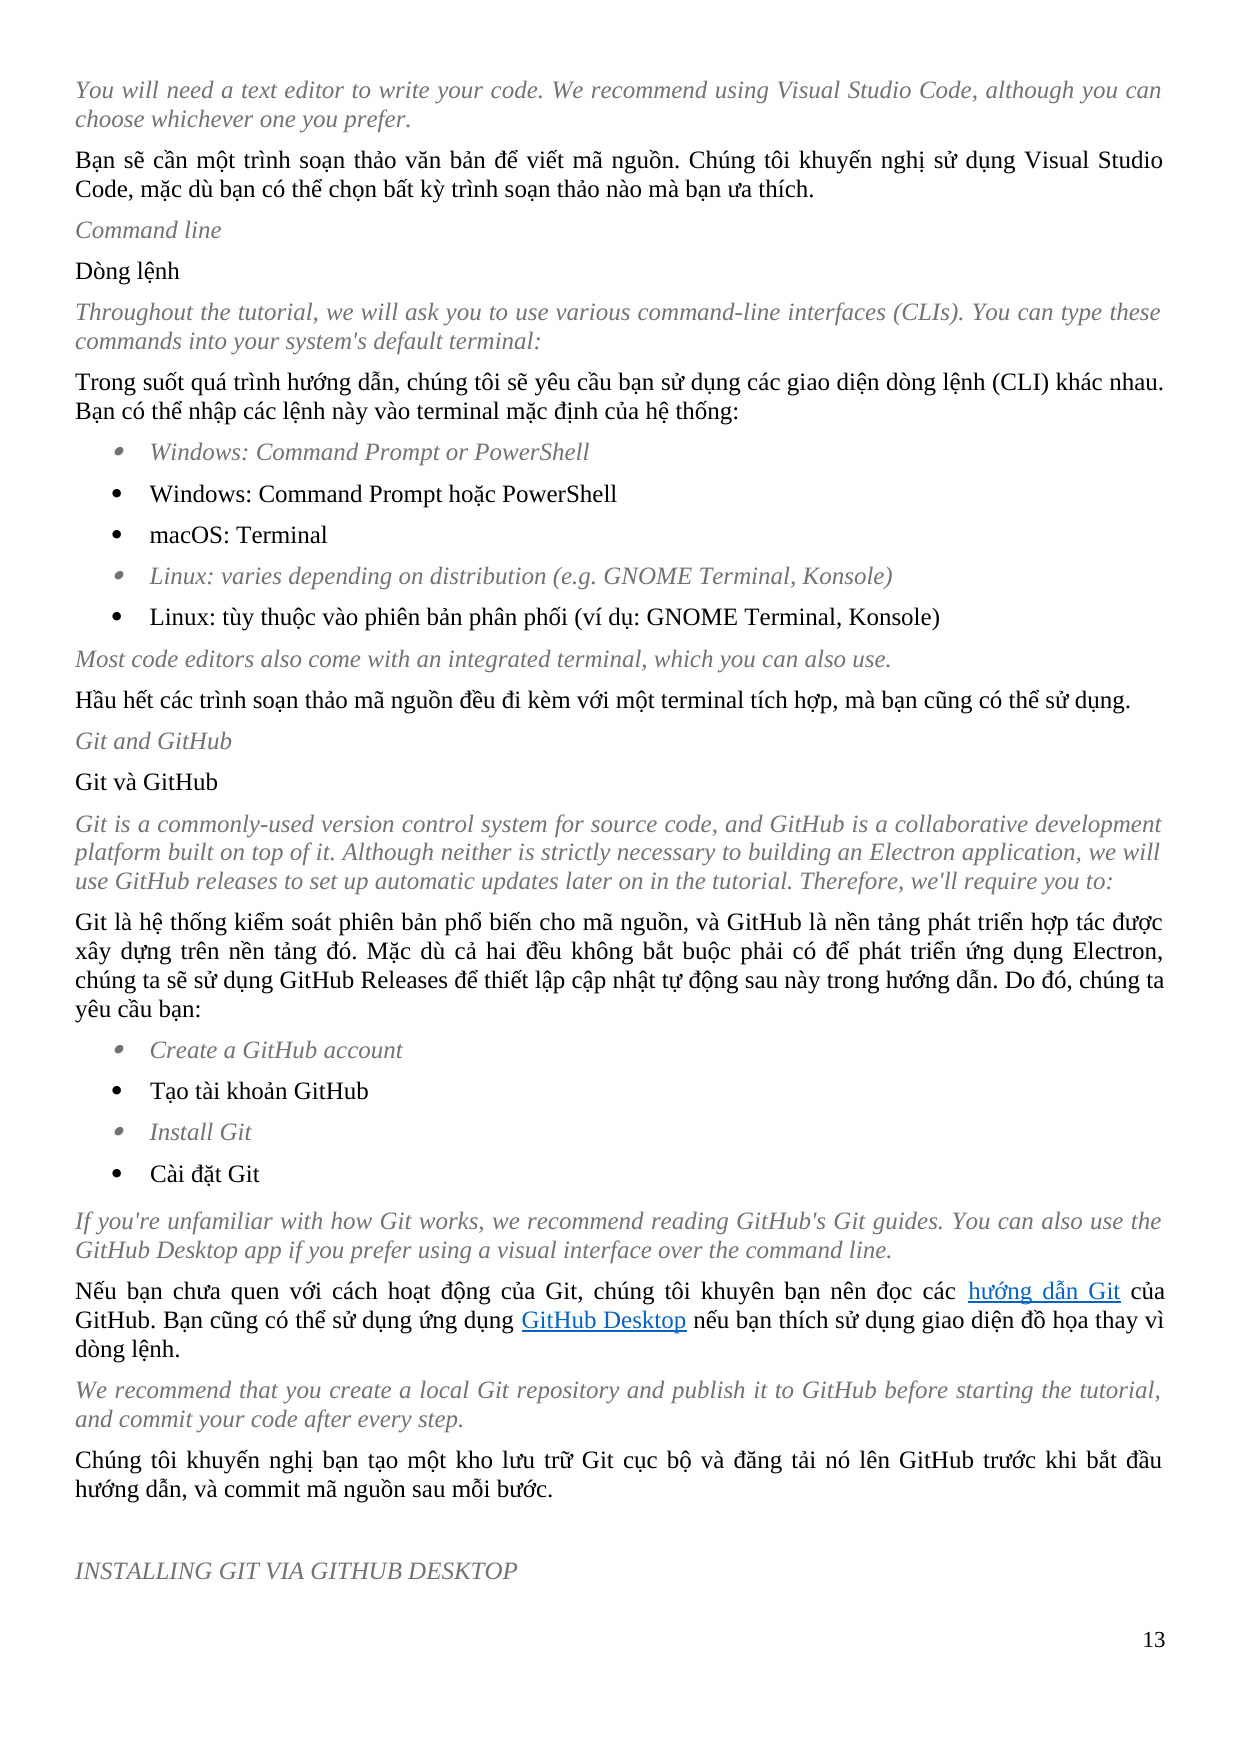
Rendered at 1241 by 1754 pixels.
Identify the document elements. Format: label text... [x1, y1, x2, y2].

text Nếu bạn chưa quen với cách hoạt động của Git, chúng tôi khuyên bạn nên đọc các hướng dẫn Git của GitHub. Bạn cũng có thể sử dụng ứng dụng GitHub Desktop nếu bạn thích sử dụng giao diện đồ họa thay vì dòng lệnh. [75, 1276, 1165, 1363]
list Windows: Command Prompt or PowerShell [112, 437, 1165, 466]
list Linux: tùy thuộc vào phiên bản phân phối (ví dụ: GNOME Terminal, Konsole) [112, 602, 1165, 631]
text Most code editors also come with an integrated terminal, which you can also use. [75, 644, 1165, 672]
text Trong suốt quá trình hướng dẫn, chúng tôi sẽ yêu cầu bạn sử dụng các giao diện dòng lệnh (CLI) khác nhau. Bạn có thể nhập các lệnh này vào terminal mặc định của hệ thống: [75, 367, 1165, 425]
list Create a GitHub account [112, 1035, 1165, 1064]
list Linux: varies depending on distribution (e.g. GNOME Terminal, Konsole) [112, 561, 1165, 590]
text Command line [75, 215, 1165, 244]
text Throughout the tutorial, we will ask you to use various command-line interfaces (CLIs). You can type these commands into your system's default terminal: [75, 297, 1165, 355]
text We recommend that you create a local Git repository and publish it to GitHub before starting the tutorial, and commit your code after every step. [75, 1375, 1165, 1433]
text Hầu hết các trình soạn thảo mã nguồn đều đi kèm với một terminal tích hợp, mà bạn cũng có thể sử dụng. [75, 685, 1165, 714]
text Chúng tôi khuyến nghị bạn tạo một kho lưu trữ Git cục bộ và đăng tải nó lên GitHub trước khi bắt đầu hướng dẫn, và commit mã nguồn sau mỗi bước. [75, 1445, 1165, 1503]
text You will need a text editor to write your code. We recommend using Visual Studio Code, although you can choose whichever one you prefer. [75, 75, 1165, 132]
text Dòng lệnh [75, 256, 1165, 285]
list Tạo tài khoản GitHub [112, 1076, 1165, 1105]
list macOS: Terminal [112, 520, 1165, 549]
text INSTALLING GIT VIA GITHUB DESKTOP [75, 1556, 1165, 1585]
text Git và GitHub [75, 767, 1165, 796]
list Windows: Command Prompt hoặc PowerShell [112, 479, 1165, 507]
text Git là hệ thống kiểm soát phiên bản phổ biến cho mã nguồn, và GitHub là nền tảng phát triển hợp tác được xây dựng trên nền tảng đó. Mặc dù cả hai đều không bắt buộc phải có để phát triển ứng dụng Electron, chúng ta sẽ sử dụng GitHub Releases để thiết lập cập nhật tự động sau này trong hướng dẫn. Do đó, chúng ta yêu cầu bạn: [75, 907, 1165, 1022]
text Git is a commonly-used version control system for source code, and GitHub is a collaborative development platform built on top of it. Although neither is strictly necessary to building an Electron application, we will use GitHub releases to set up automatic updates later on in the tutorial. Therefore, we'll require you to: [75, 809, 1165, 895]
list Install Git [112, 1117, 1165, 1146]
text Git and GitHub [75, 726, 1165, 755]
text Bạn sẽ cần một trình soạn thảo văn bản để viết mã nguồn. Chúng tôi khuyến nghị sử dụng Visual Studio Code, mặc dù bạn có thể chọn bất kỳ trình soạn thảo nào mà bạn ưa thích. [75, 145, 1165, 202]
list Cài đặt Git [112, 1159, 1165, 1187]
text If you're unfamiliar with how Git works, we recommend reading GitHub's Git guides. You can also use the GitHub Desktop app if you prefer using a visual interface over the command line. [75, 1206, 1165, 1264]
